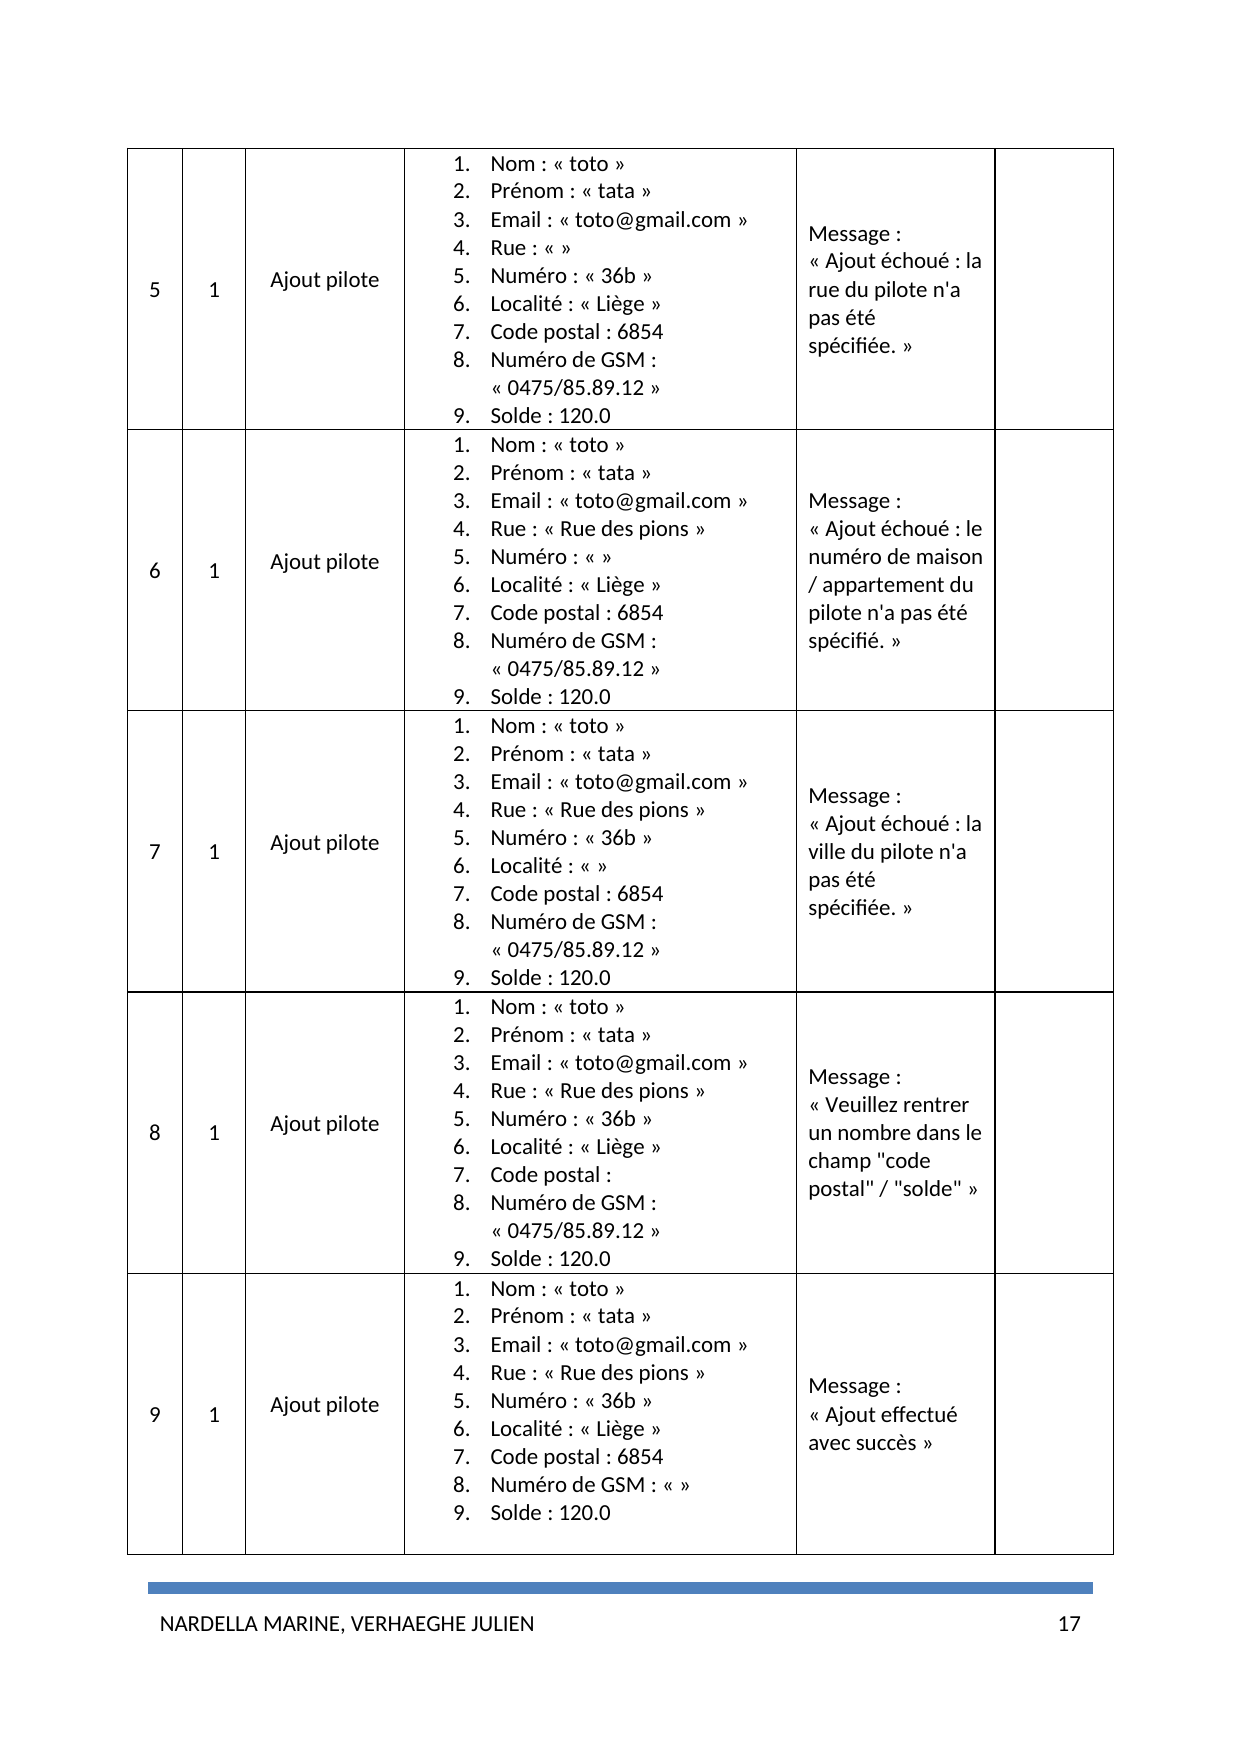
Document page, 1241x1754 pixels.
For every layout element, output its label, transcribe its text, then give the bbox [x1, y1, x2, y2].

table_cell Ajout pilote [246, 149, 404, 429]
table_cell 8 [128, 993, 182, 1273]
table_cell 1 [183, 711, 245, 991]
table_cell [996, 1274, 1113, 1554]
table_cell Ajout pilote [246, 711, 404, 991]
table_cell Nom : « toto » Prénom : « tata » Email : « toto@gmail.com » Rue : « Rue des pions » Numéro : « » Localité : « Liège » Code postal : 6854 Numéro de GSM : « 0475/85.89.12 » Solde : 120.0 [405, 430, 796, 710]
table_cell Message : « Ajout échoué : la ville du pilote n'a pas été spécifiée. » [797, 711, 994, 991]
table_cell [996, 430, 1113, 710]
table_cell Ajout pilote [246, 993, 404, 1273]
table_cell Nom : « toto » Prénom : « tata » Email : « toto@gmail.com » Rue : « Rue des pions » Numéro : « 36b » Localité : « Liège » Code postal : Numéro de GSM : « 0475/85.89.12 » Solde : 120.0 [405, 993, 796, 1273]
table_cell [996, 149, 1113, 429]
table_cell Message : « Ajout effectué avec succès » [797, 1274, 994, 1554]
table_cell [996, 993, 1113, 1273]
table_cell 9 [128, 1274, 182, 1554]
table_cell Nom : « toto » Prénom : « tata » Email : « toto@gmail.com » Rue : « Rue des pions » Numéro : « 36b » Localité : « » Code postal : 6854 Numéro de GSM : « 0475/85.89.12 » Solde : 120.0 [405, 711, 796, 991]
table_cell 1 [183, 1274, 245, 1554]
table_cell Ajout pilote [246, 430, 404, 710]
table_cell Nom : « toto » Prénom : « tata » Email : « toto@gmail.com » Rue : « Rue des pions » Numéro : « 36b » Localité : « Liège » Code postal : 6854 Numéro de GSM : « » Solde : 120.0 [405, 1274, 796, 1554]
table_cell 6 [128, 430, 182, 710]
table_cell [996, 711, 1113, 991]
table_cell 1 [183, 430, 245, 710]
table_cell Ajout pilote [246, 1274, 404, 1554]
table_cell Message : « Ajout échoué : le numéro de maison / appartement du pilote n'a pas été spécifié. » [797, 430, 994, 710]
table_cell 1 [183, 993, 245, 1273]
table_cell Message : « Veuillez rentrer un nombre dans le champ "code postal" / "solde" » [797, 993, 994, 1273]
table_cell 5 [128, 149, 182, 429]
table_cell Nom : « toto » Prénom : « tata » Email : « toto@gmail.com » Rue : « » Numéro : « 36b » Localité : « Liège » Code postal : 6854 Numéro de GSM : « 0475/85.89.12 » Solde : 120.0 [405, 149, 796, 429]
table_cell 1 [183, 149, 245, 429]
table_cell 7 [128, 711, 182, 991]
table_cell Message : « Ajout échoué : la rue du pilote n'a pas été spécifiée. » [797, 149, 994, 429]
